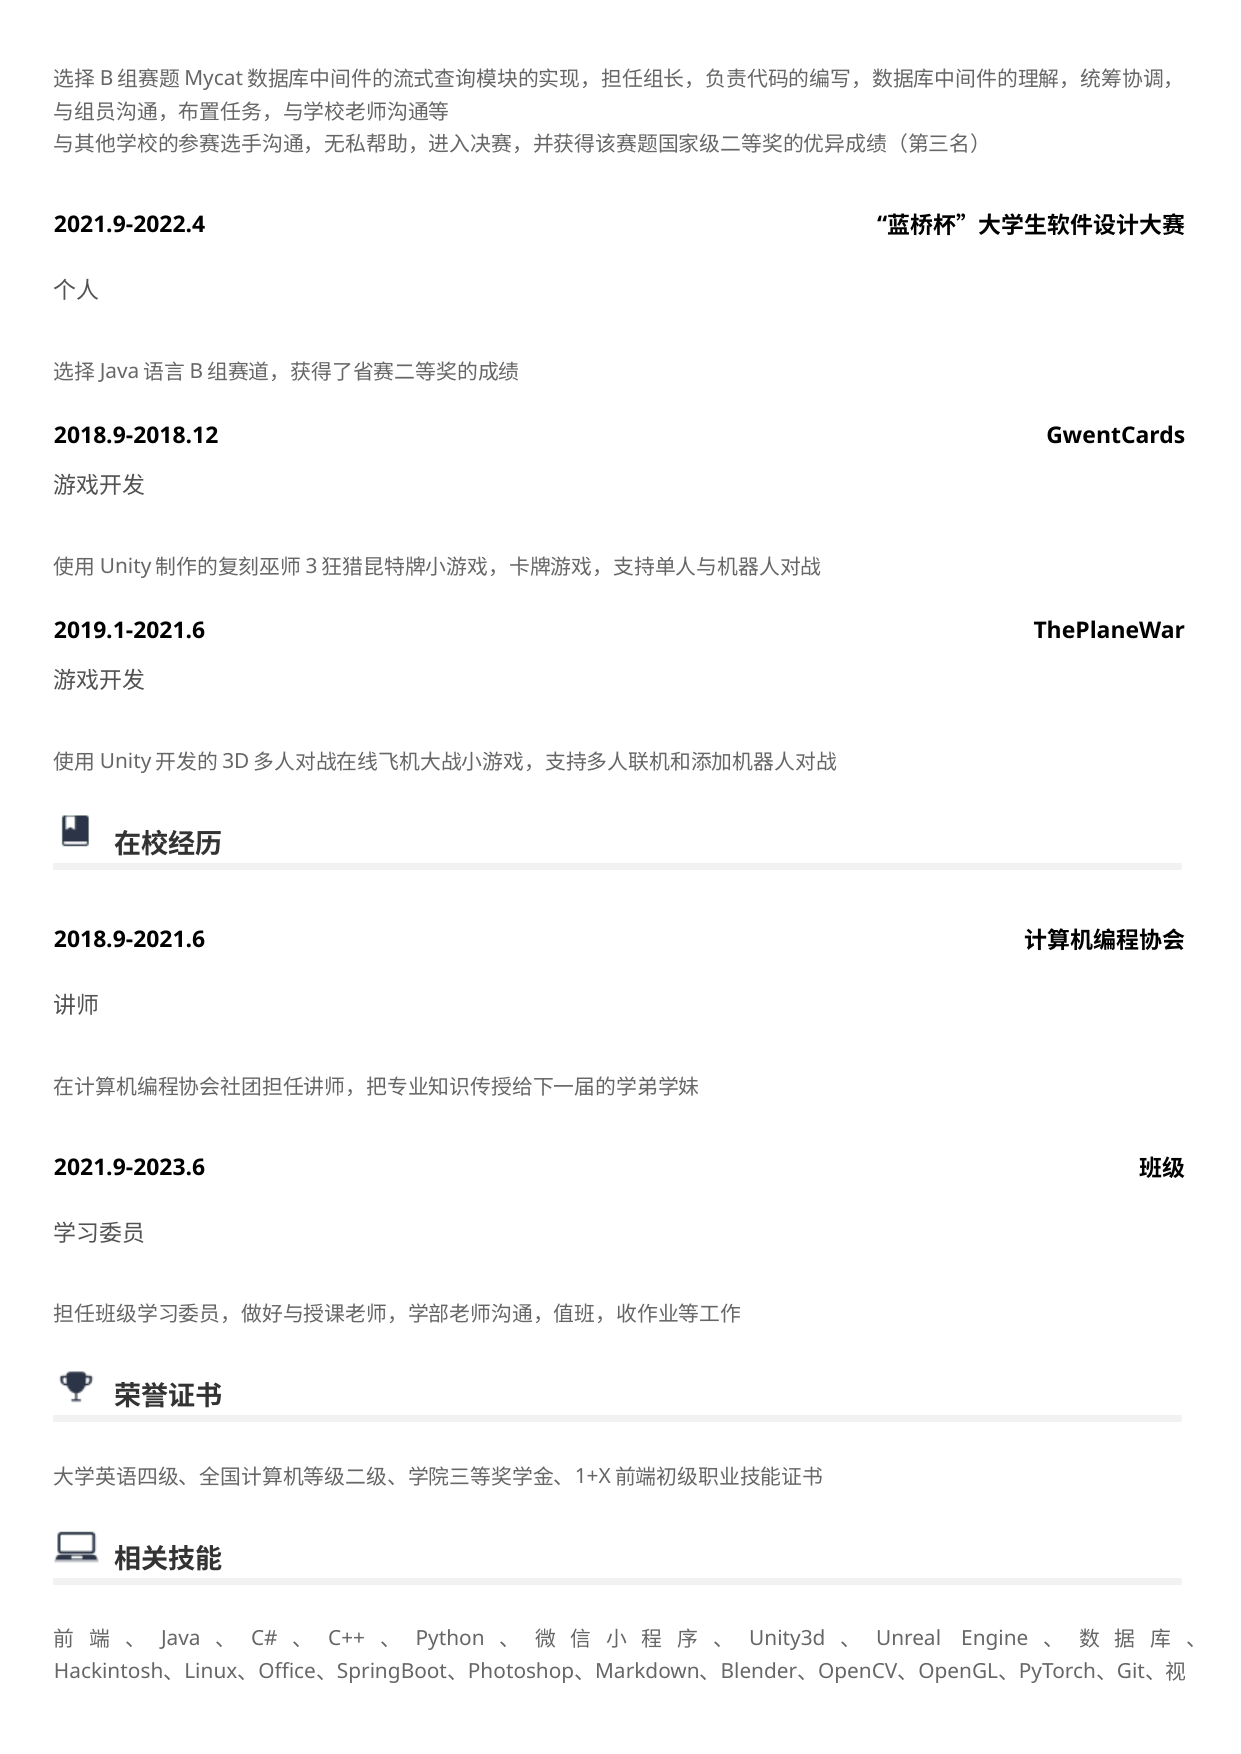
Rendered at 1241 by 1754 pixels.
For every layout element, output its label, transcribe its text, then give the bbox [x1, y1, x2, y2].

text 使用Unity制作的复刻巫师3狂猎昆特牌小游戏，卡牌游戏，支持单人与机器人对战 [54, 549, 1186, 581]
picture [53, 1523, 99, 1569]
text 选择Java语言B组赛道，获得了省赛二等奖的成绩 [54, 354, 1186, 386]
text 相关技能 [114, 1524, 1186, 1589]
picture [53, 1578, 114, 1585]
text 游戏开发 [54, 451, 1186, 516]
text 2019.1-2021.6 ThePlaneWar [54, 614, 1186, 646]
text 讲师 [54, 971, 1186, 1036]
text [54, 1621, 1186, 1686]
text 使用Unity开发的3D多人对战在线飞机大战小游戏，支持多人联机和添加机器人对战 [54, 744, 1186, 776]
text 2021.9-2023.6 班级 [54, 1134, 1186, 1199]
text 在计算机编程协会社团担任讲师，把专业知识传授给下一届的学弟学妹 [54, 1069, 1186, 1101]
text 选择B组赛题Mycat数据库中间件的流式查询模块的实现，担任组长，负责代码的编写，数据库中间件的理解，统筹协调，与组员沟通，布置任务，与学校老师沟通等 [54, 61, 1186, 126]
picture [53, 808, 99, 854]
picture [53, 1415, 114, 1422]
text 学习委员 [54, 1199, 1186, 1264]
picture [53, 1361, 99, 1407]
text 2018.9-2018.12 GwentCards [54, 419, 1186, 451]
text 与其他学校的参赛选手沟通，无私帮助，进入决赛，并获得该赛题国家级二等奖的优异成绩（第三名） [54, 126, 1186, 159]
picture [53, 863, 114, 870]
text 2021.9-2022.4 “蓝桥杯”大学生软件设计大赛 [54, 191, 1186, 256]
text 大学英语四级、全国计算机等级二级、学院三等奖学金、1+X前端初级职业技能证书 [54, 1459, 1186, 1491]
text 在校经历 [114, 809, 1186, 874]
text 荣誉证书 [114, 1361, 1186, 1426]
text 个人 [54, 256, 1186, 321]
text 2018.9-2021.6 计算机编程协会 [54, 906, 1186, 971]
text 游戏开发 [54, 646, 1186, 711]
text 担任班级学习委员，做好与授课老师，学部老师沟通，值班，收作业等工作 [54, 1296, 1186, 1329]
